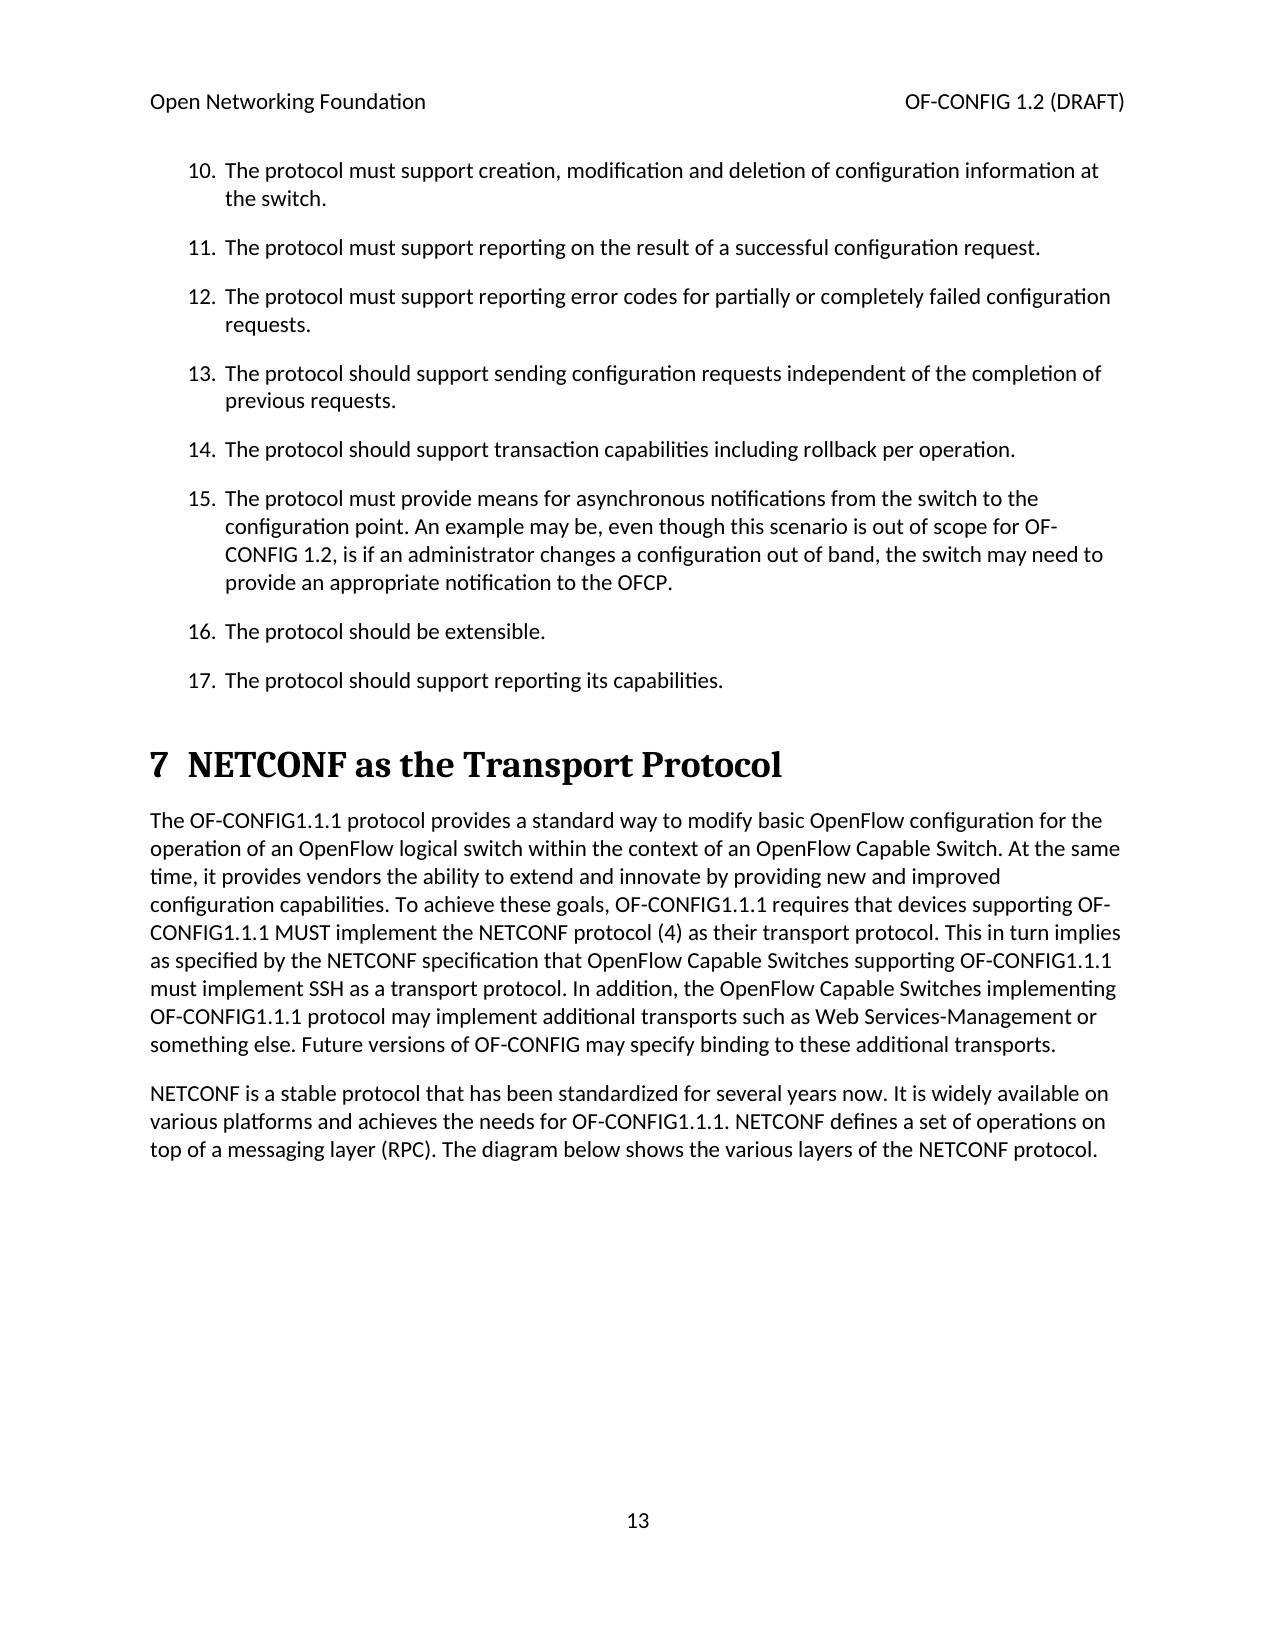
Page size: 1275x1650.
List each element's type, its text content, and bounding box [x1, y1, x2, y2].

list The protocol should support reporting its capabilities. [187, 666, 1125, 694]
subtitle NETCONF as the Transport Protocol [150, 744, 1125, 787]
list The protocol must support reporting on the result of a successful configuration request. [187, 233, 1125, 261]
text The OF-CONFIG1.1.1 protocol provides a standard way to modify basic OpenFlow configuration for the operation of an OpenFlow logical switch within the context of an OpenFlow Capable Switch. At the same time, it provides vendors the ability to extend and innovate by providing new and improved configuration capabilities. To achieve these goals, OF-CONFIG1.1.1 requires that devices supporting OF-CONFIG1.1.1 MUST implement the NETCONF protocol (4) as their transport protocol. This in turn implies as specified by the NETCONF specification that OpenFlow Capable Switches supporting OF-CONFIG1.1.1 must implement SSH as a transport protocol. In addition, the OpenFlow Capable Switches implementing OF-CONFIG1.1.1 protocol may implement additional transports such as Web Services-Management or something else. Future versions of OF-CONFIG may specify binding to these additional transports. [150, 806, 1125, 1058]
list The protocol must support reporting error codes for partially or completely failed configuration requests. [187, 282, 1125, 338]
list The protocol should support sending configuration requests independent of the completion of previous requests. [187, 359, 1125, 415]
list The protocol should support transaction capabilities including rollback per operation. [187, 436, 1125, 463]
list The protocol must provide means for asynchronous notifications from the switch to the configuration point. An example may be, even though this scenario is out of scope for OF-CONFIG 1.2, is if an administrator changes a configuration out of band, the switch may need to provide an appropriate notification to the OFCP. [187, 484, 1125, 596]
text NETCONF is a stable protocol that has been standardized for several years now. It is widely available on various platforms and achieves the needs for OF-CONFIG1.1.1. NETCONF defines a set of operations on top of a messaging layer (RPC). The diagram below shows the various layers of the NETCONF protocol. [150, 1079, 1125, 1163]
list The protocol should be extensible. [187, 617, 1125, 645]
list The protocol must support creation, modification and deletion of configuration information at the switch. [187, 156, 1125, 212]
